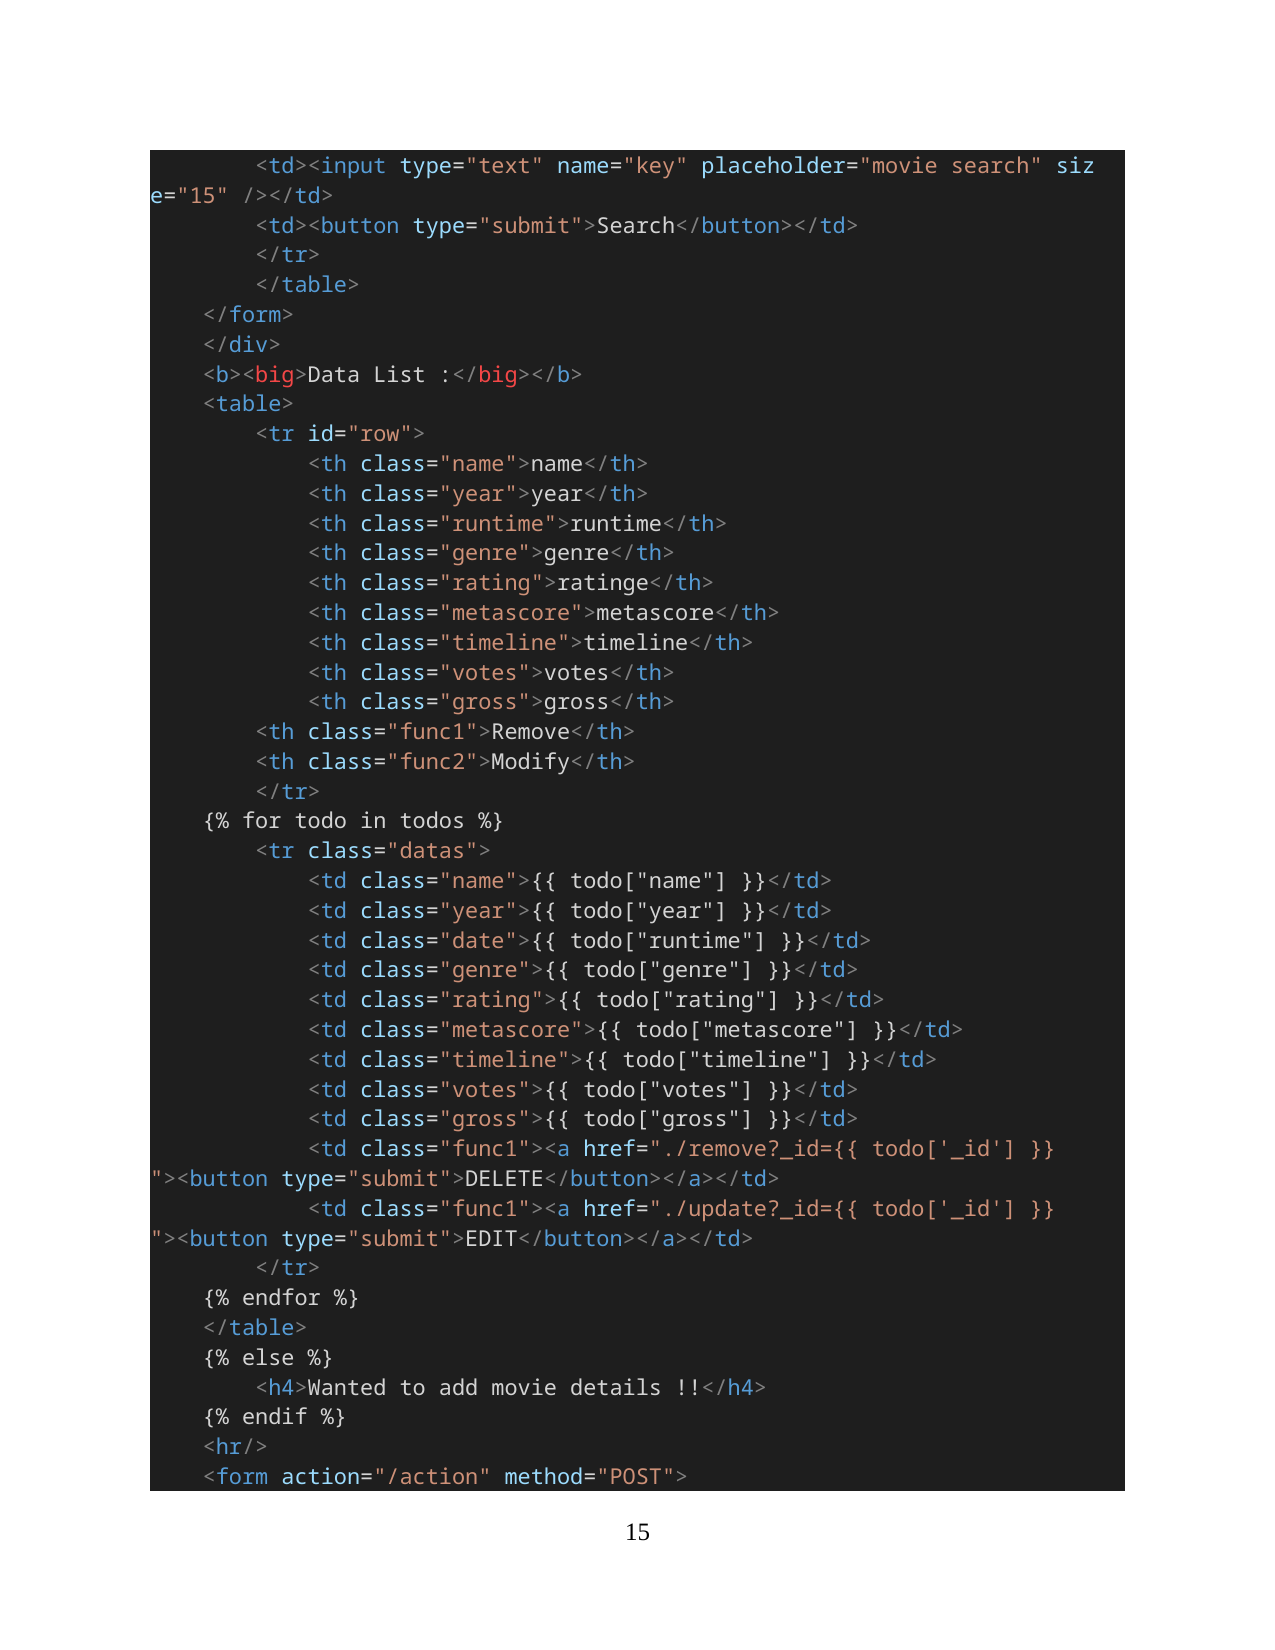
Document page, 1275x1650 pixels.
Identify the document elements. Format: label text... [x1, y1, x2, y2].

text </tr> [150, 239, 1125, 269]
text <b><big>Data List :</big></b> [150, 358, 1125, 388]
text <th class="runtime">runtime</th> [150, 507, 1125, 537]
text <td class="year">{{ todo["year"] }}</td> [150, 895, 1125, 924]
text <th class="gross">gross</th> [150, 686, 1125, 716]
text {% endfor %} [150, 1282, 1125, 1312]
text <td class="date">{{ todo["runtime"] }}</td> [150, 924, 1125, 954]
text <h4>Wanted to add movie details !!</h4> [150, 1371, 1125, 1401]
text <tr class="datas"> [150, 835, 1125, 865]
text </table> [150, 269, 1125, 299]
text <th class="rating">ratinge</th> [150, 567, 1125, 597]
text <table> [150, 388, 1125, 418]
text <th class="metascore">metascore</th> [150, 597, 1125, 627]
text <td class="func1"><a href="./remove?_id={{ todo['_id'] }}"><button type="submit">DELETE</button></a></td> [150, 1133, 1125, 1193]
text </tr> [150, 776, 1125, 805]
text </div> [150, 329, 1125, 358]
text <td class="name">{{ todo["name"] }}</td> [150, 865, 1125, 895]
text <form action="/action" method="POST"> [150, 1461, 1125, 1491]
text {% else %} [150, 1342, 1125, 1371]
text <th class="name">name</th> [150, 448, 1125, 478]
text <th class="year">year</th> [150, 478, 1125, 507]
text {% for todo in todos %} [150, 805, 1125, 835]
text <td><button type="submit">Search</button></td> [150, 209, 1125, 239]
text {% endif %} [150, 1401, 1125, 1431]
text <td><input type="text" name="key" placeholder="movie search" size="15" /></td> [150, 150, 1125, 209]
text <td class="rating">{{ todo["rating"] }}</td> [150, 984, 1125, 1014]
text <td class="votes">{{ todo["votes"] }}</td> [150, 1073, 1125, 1103]
text <td class="metascore">{{ todo["metascore"] }}</td> [150, 1014, 1125, 1044]
text <th class="func1">Remove</th> [150, 716, 1125, 746]
text <td class="timeline">{{ todo["timeline"] }}</td> [150, 1044, 1125, 1073]
text <th class="genre">genre</th> [150, 537, 1125, 567]
text </form> [150, 299, 1125, 329]
text <th class="timeline">timeline</th> [150, 627, 1125, 656]
text </tr> [150, 1252, 1125, 1282]
text <th class="func2">Modify</th> [150, 746, 1125, 776]
text <hr/> [150, 1431, 1125, 1461]
text <td class="genre">{{ todo["genre"] }}</td> [150, 954, 1125, 984]
text <tr id="row"> [150, 418, 1125, 448]
text </table> [150, 1312, 1125, 1342]
text <th class="votes">votes</th> [150, 656, 1125, 686]
text <td class="gross">{{ todo["gross"] }}</td> [150, 1103, 1125, 1133]
text <td class="func1"><a href="./update?_id={{ todo['_id'] }}"><button type="submit">EDIT</button></a></td> [150, 1193, 1125, 1252]
